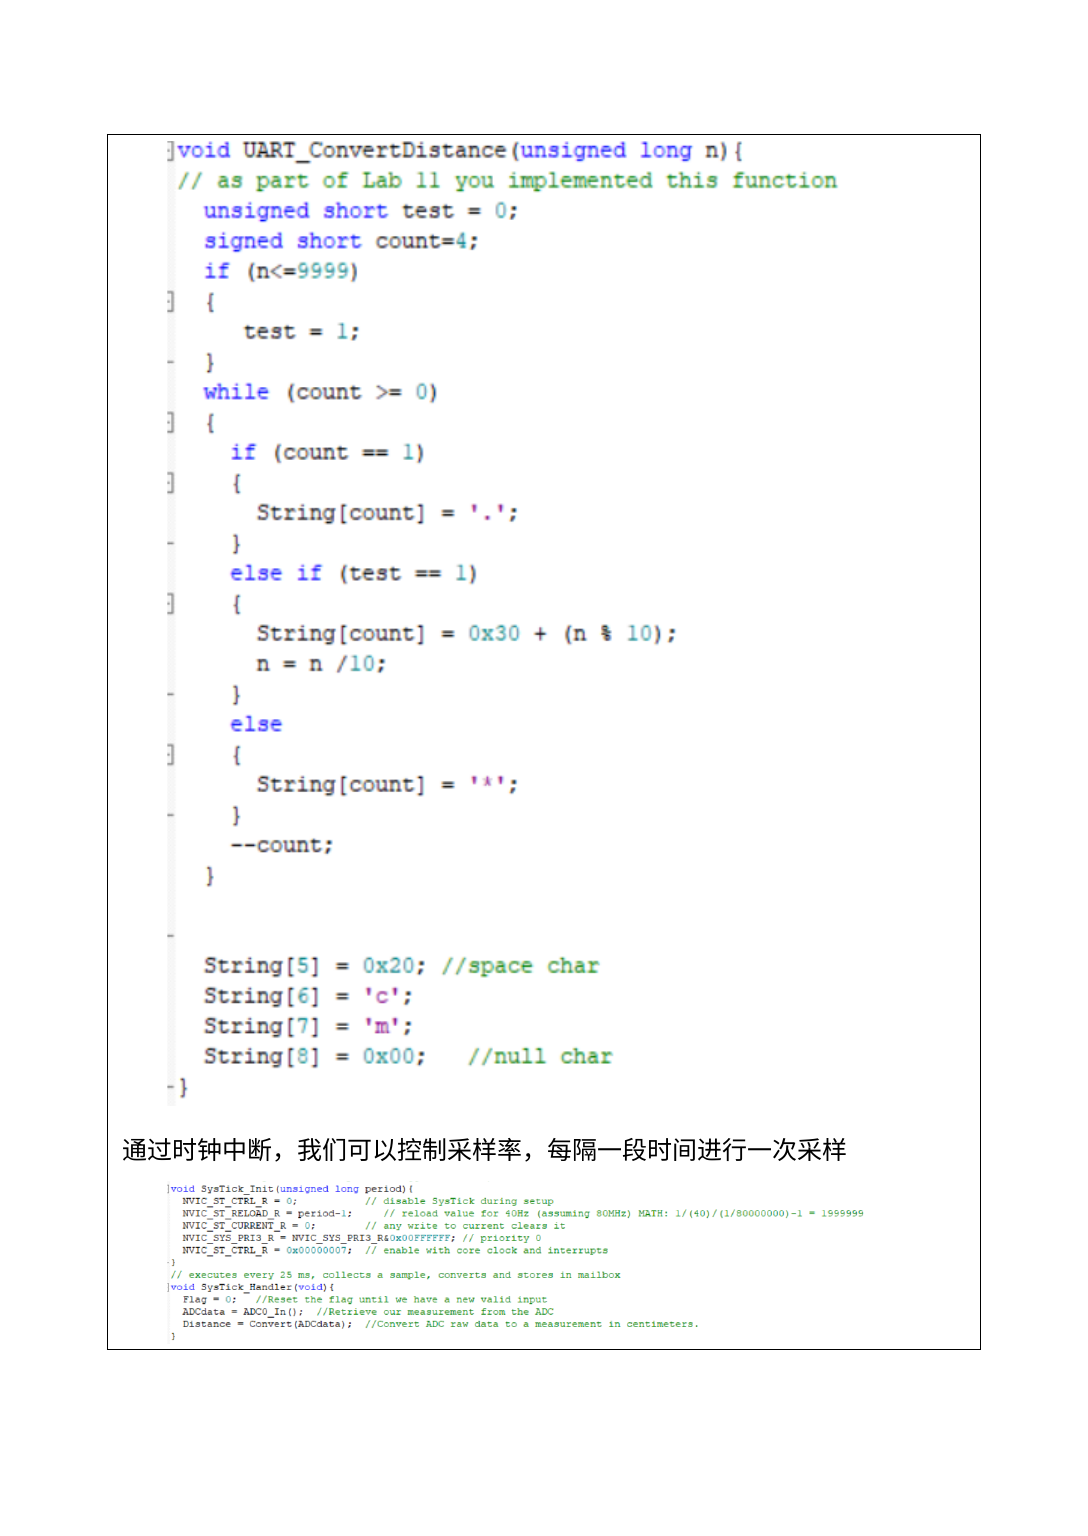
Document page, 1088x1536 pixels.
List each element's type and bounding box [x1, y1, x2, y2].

table_cell [108, 135, 980, 1349]
picture [167, 1181, 876, 1344]
picture [167, 141, 876, 1106]
